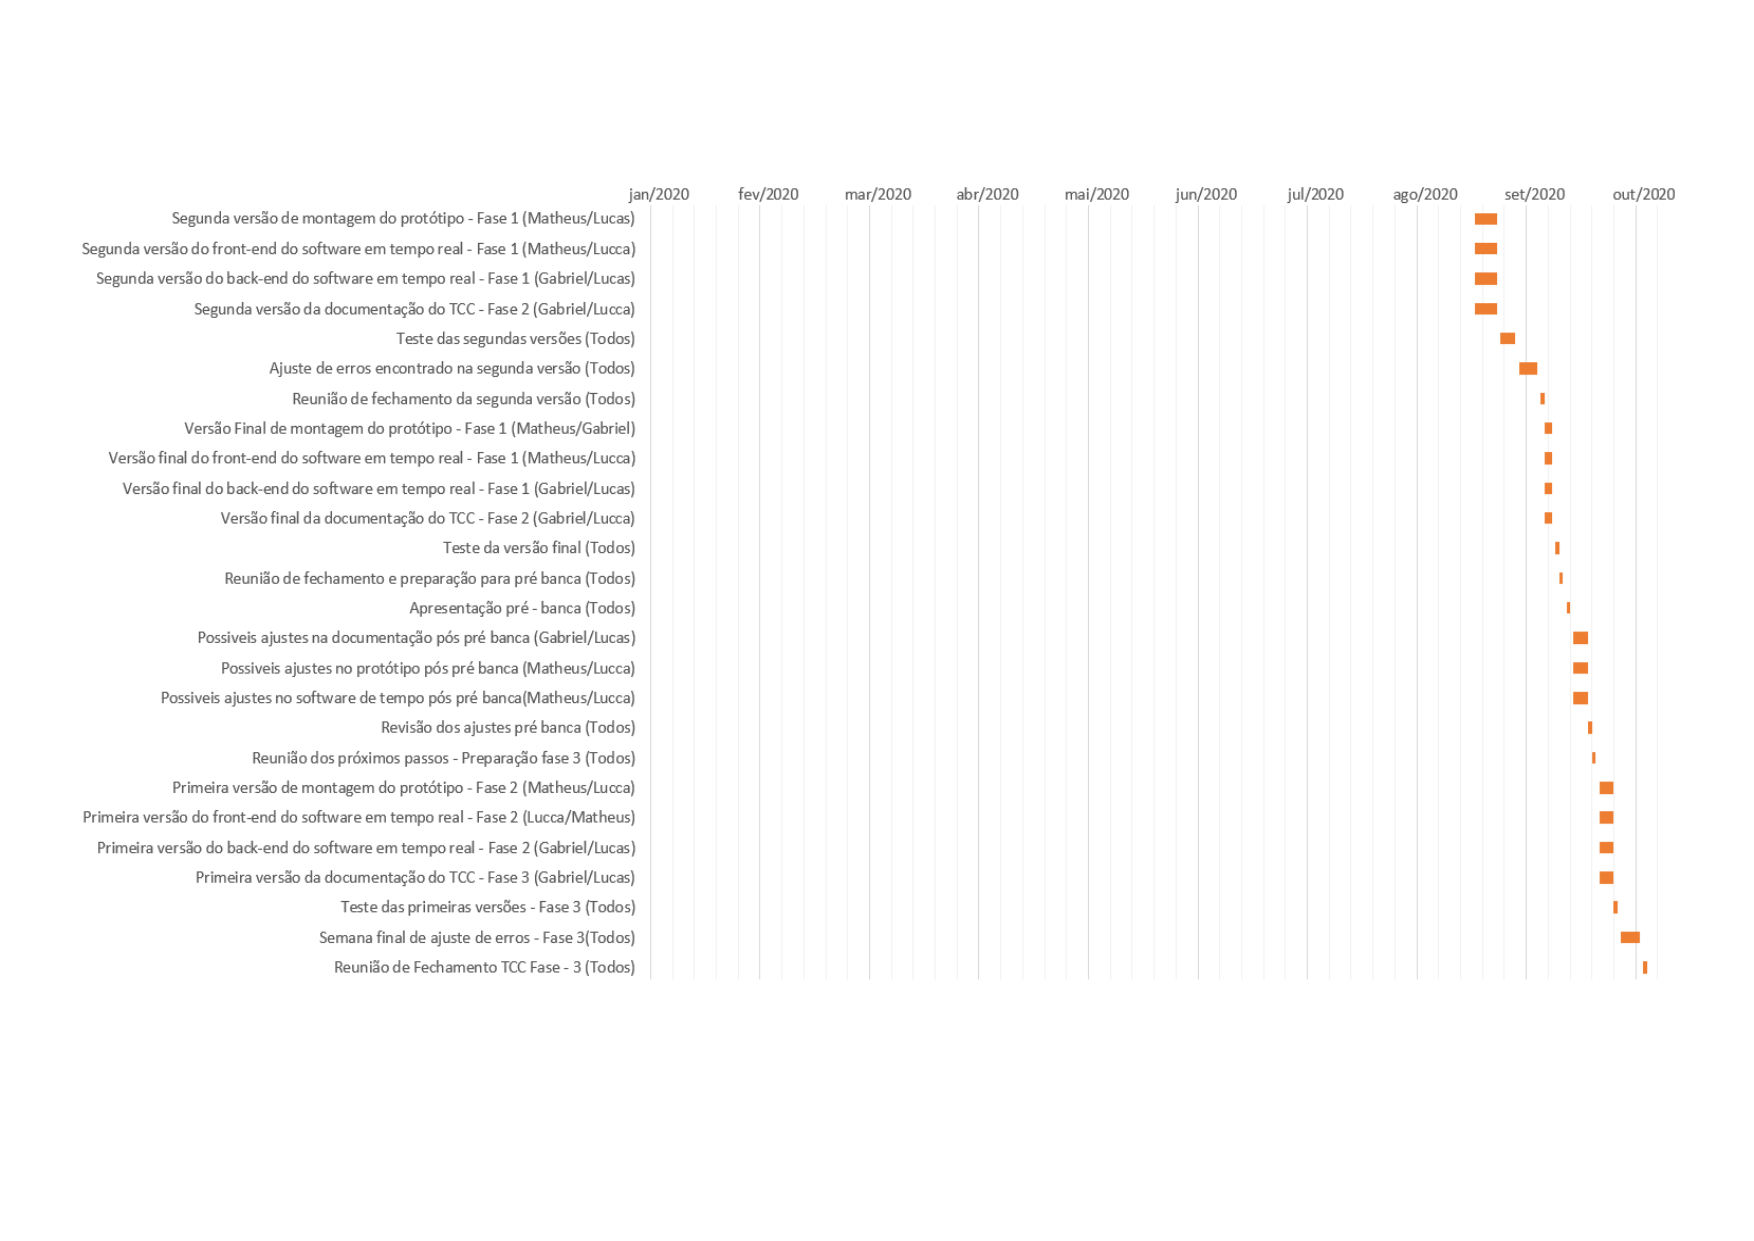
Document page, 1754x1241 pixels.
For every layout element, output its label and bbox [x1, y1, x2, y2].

picture [73, 177, 1679, 984]
